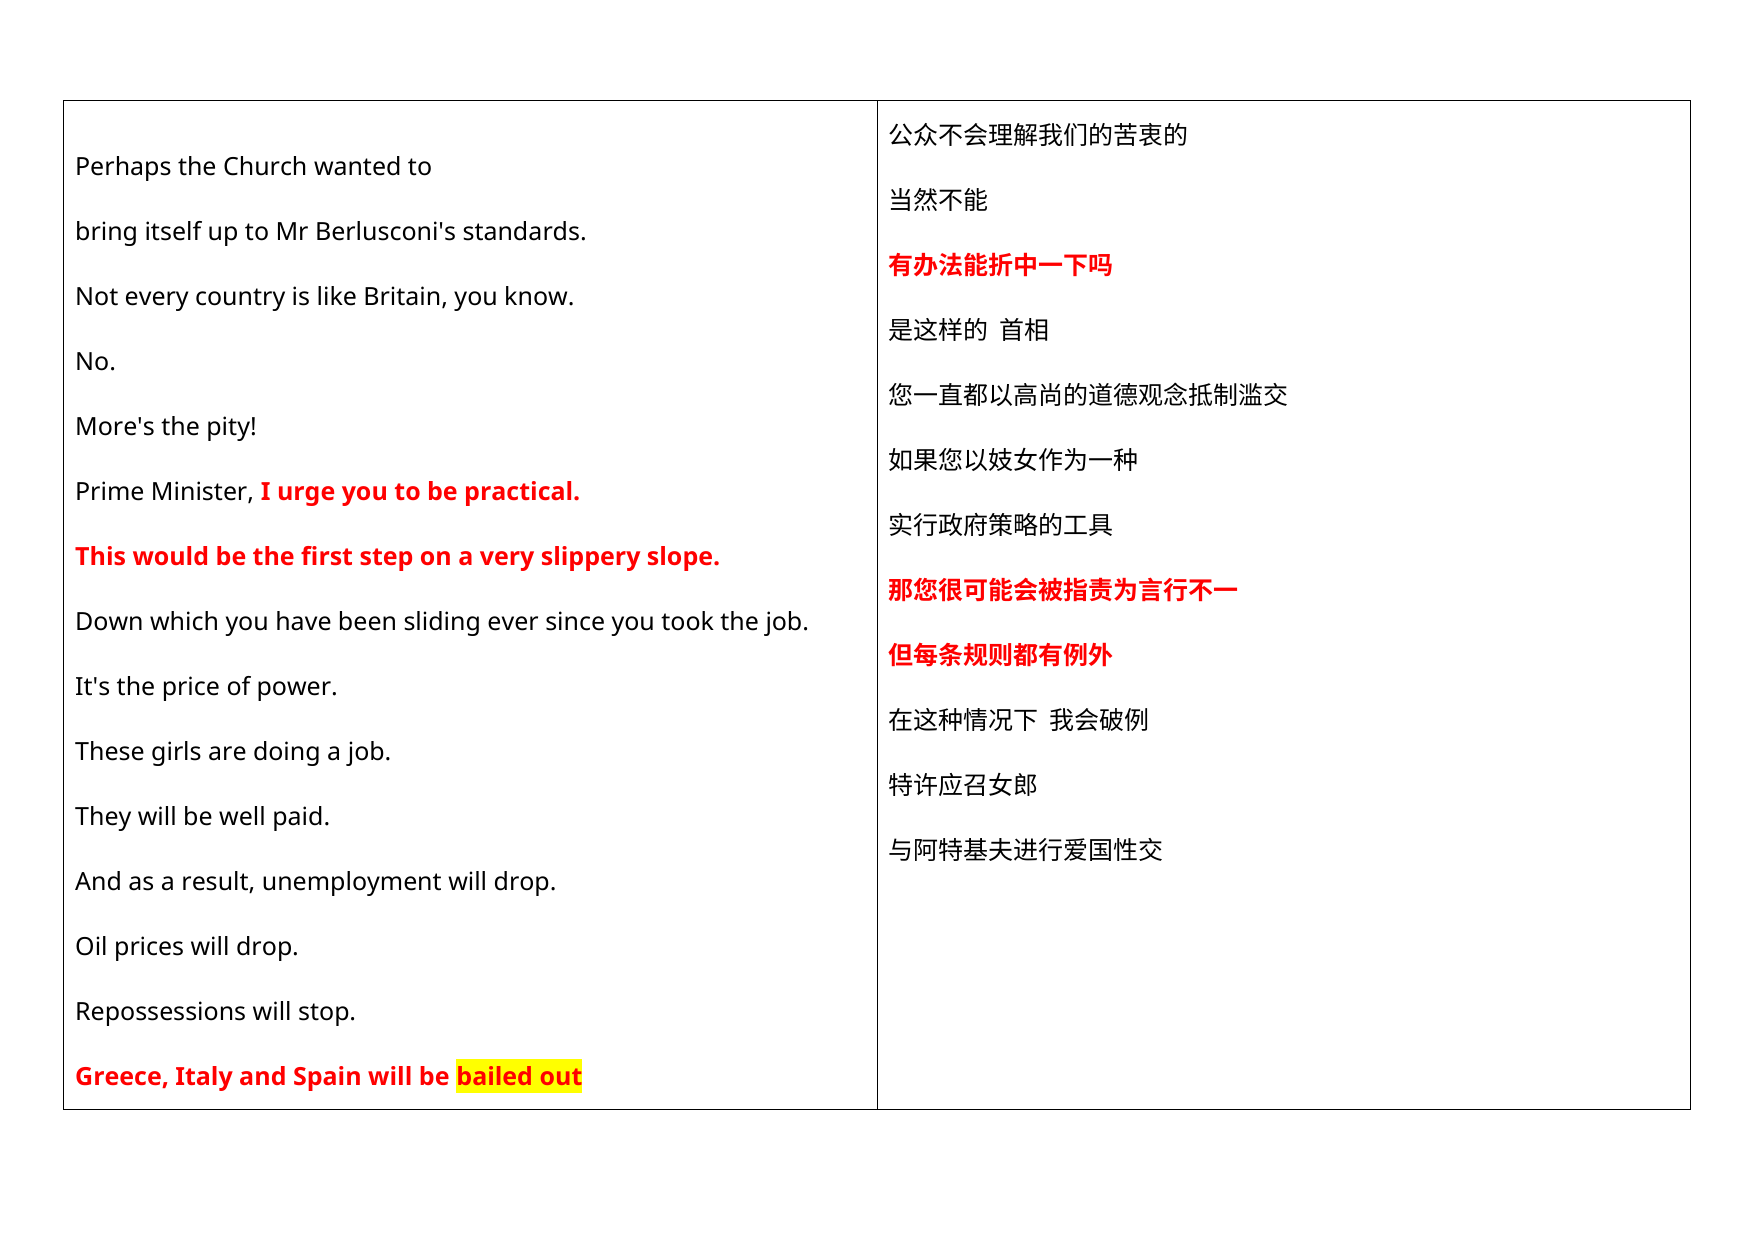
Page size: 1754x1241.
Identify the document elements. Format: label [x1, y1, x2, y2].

table_header [878, 101, 1690, 1109]
table_header [64, 101, 877, 1109]
